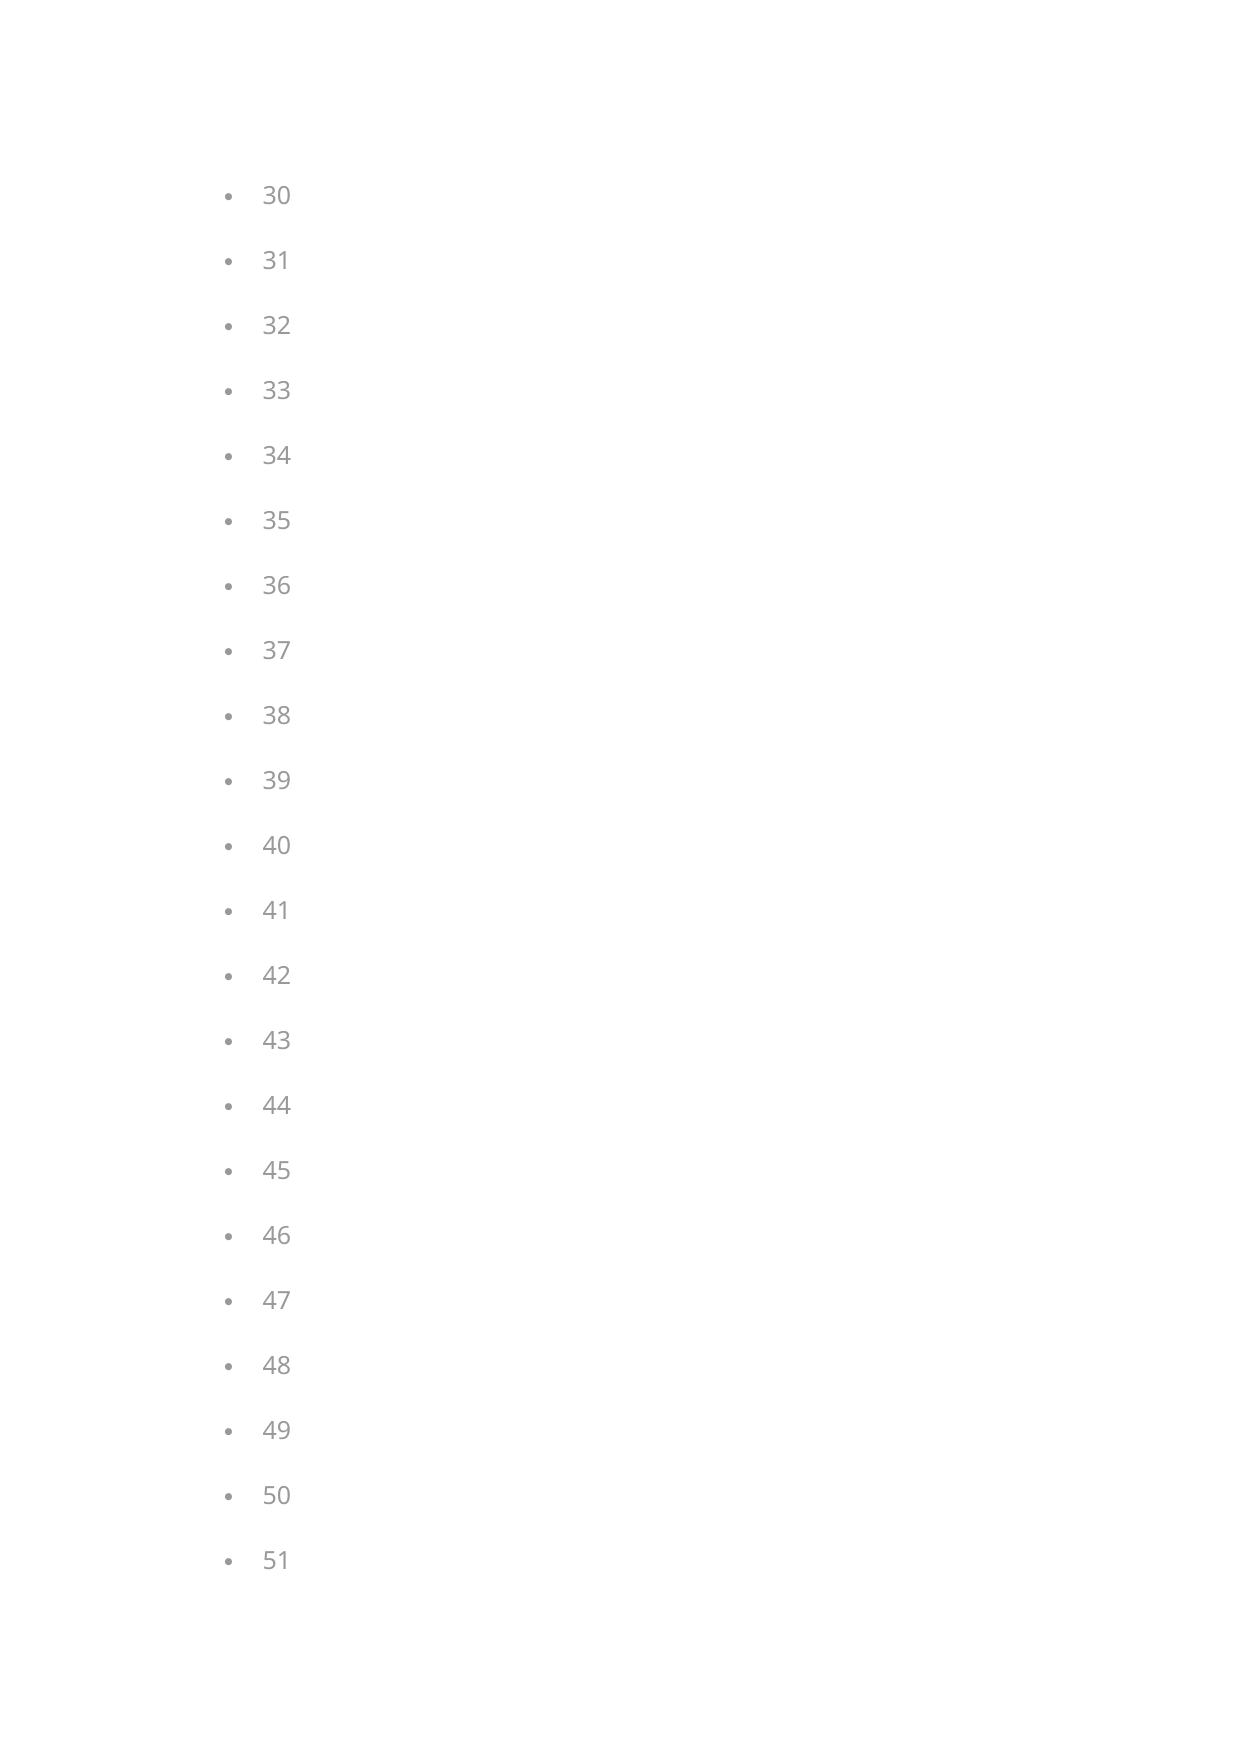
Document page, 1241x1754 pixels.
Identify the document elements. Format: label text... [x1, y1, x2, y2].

list 42 [225, 942, 1053, 1007]
list 41 [225, 877, 1053, 942]
list 36 [225, 552, 1053, 617]
list 47 [225, 1267, 1053, 1332]
list 37 [225, 617, 1053, 682]
list 48 [225, 1332, 1053, 1397]
list 44 [225, 1072, 1053, 1137]
list 32 [225, 292, 1053, 357]
list 34 [225, 422, 1053, 487]
list 45 [225, 1137, 1053, 1202]
list 49 [225, 1397, 1053, 1462]
list 30 [225, 162, 1053, 227]
list 39 [225, 747, 1053, 812]
list 33 [225, 357, 1053, 422]
list 43 [225, 1007, 1053, 1072]
list 40 [225, 812, 1053, 877]
list 31 [225, 227, 1053, 292]
list 38 [225, 682, 1053, 747]
list 51 [225, 1527, 1053, 1592]
list 46 [225, 1202, 1053, 1267]
list 35 [225, 487, 1053, 552]
list 50 [225, 1462, 1053, 1527]
